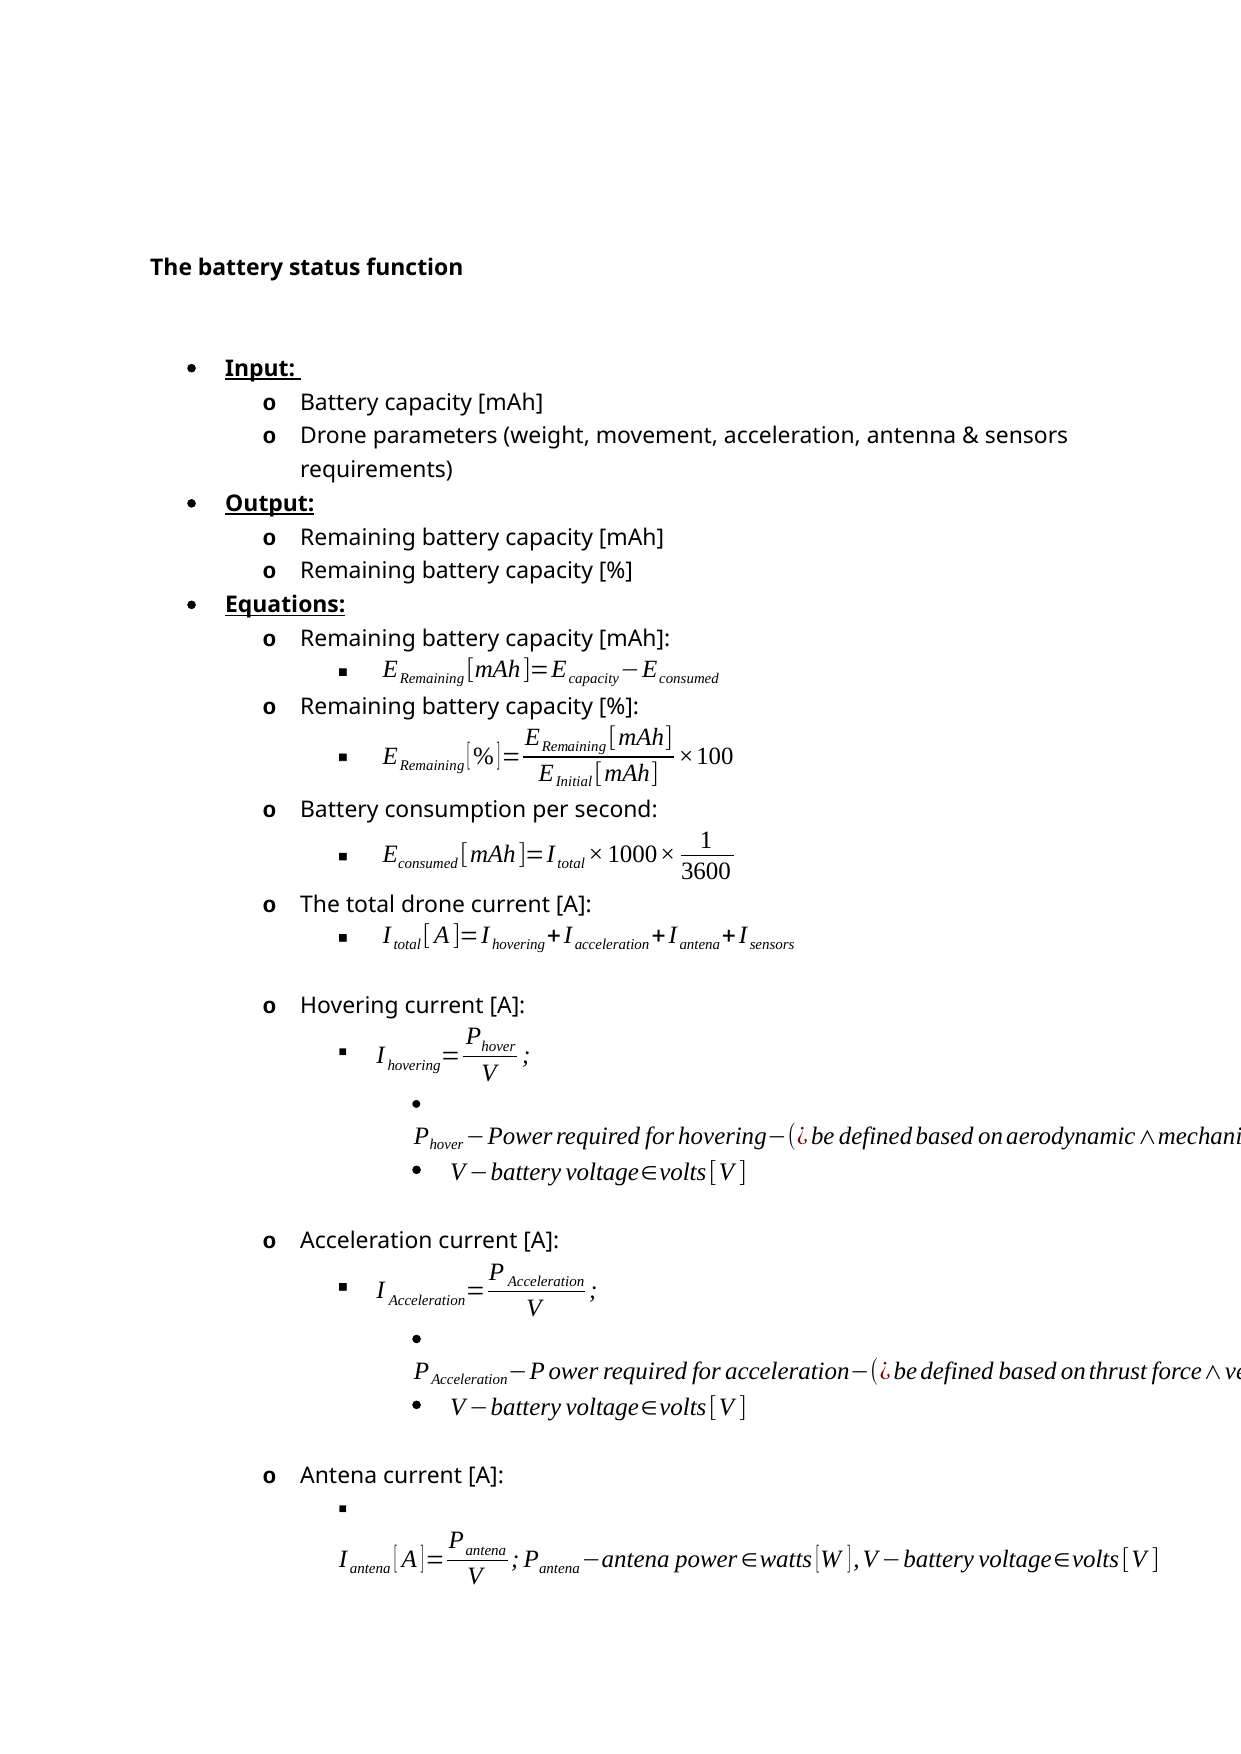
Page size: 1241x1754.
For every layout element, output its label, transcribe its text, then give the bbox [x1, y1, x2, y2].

list Remaining battery capacity [%] [262, 554, 1090, 586]
list Remaining battery capacity [%]: [262, 690, 1090, 721]
list Remaining battery capacity [mAh]: [262, 622, 1090, 653]
list Battery consumption per second: [262, 792, 1090, 824]
list Battery capacity [mAh] [262, 385, 1090, 417]
list Remaining battery capacity [mAh] [262, 521, 1090, 552]
list Acceleration current [A]: [262, 1224, 1090, 1256]
list The total drone current [A]: [262, 888, 1090, 919]
list Equations: [187, 588, 1090, 619]
list Input: [187, 352, 1090, 383]
list Drone parameters (weight, movement, acceleration, antenna & sensors requirements) [262, 419, 1090, 484]
text The battery status function [150, 251, 1090, 282]
list Output: [187, 487, 1090, 518]
list Hovering current [A]: [262, 989, 1090, 1021]
list Antena current [A]: [262, 1459, 1090, 1491]
